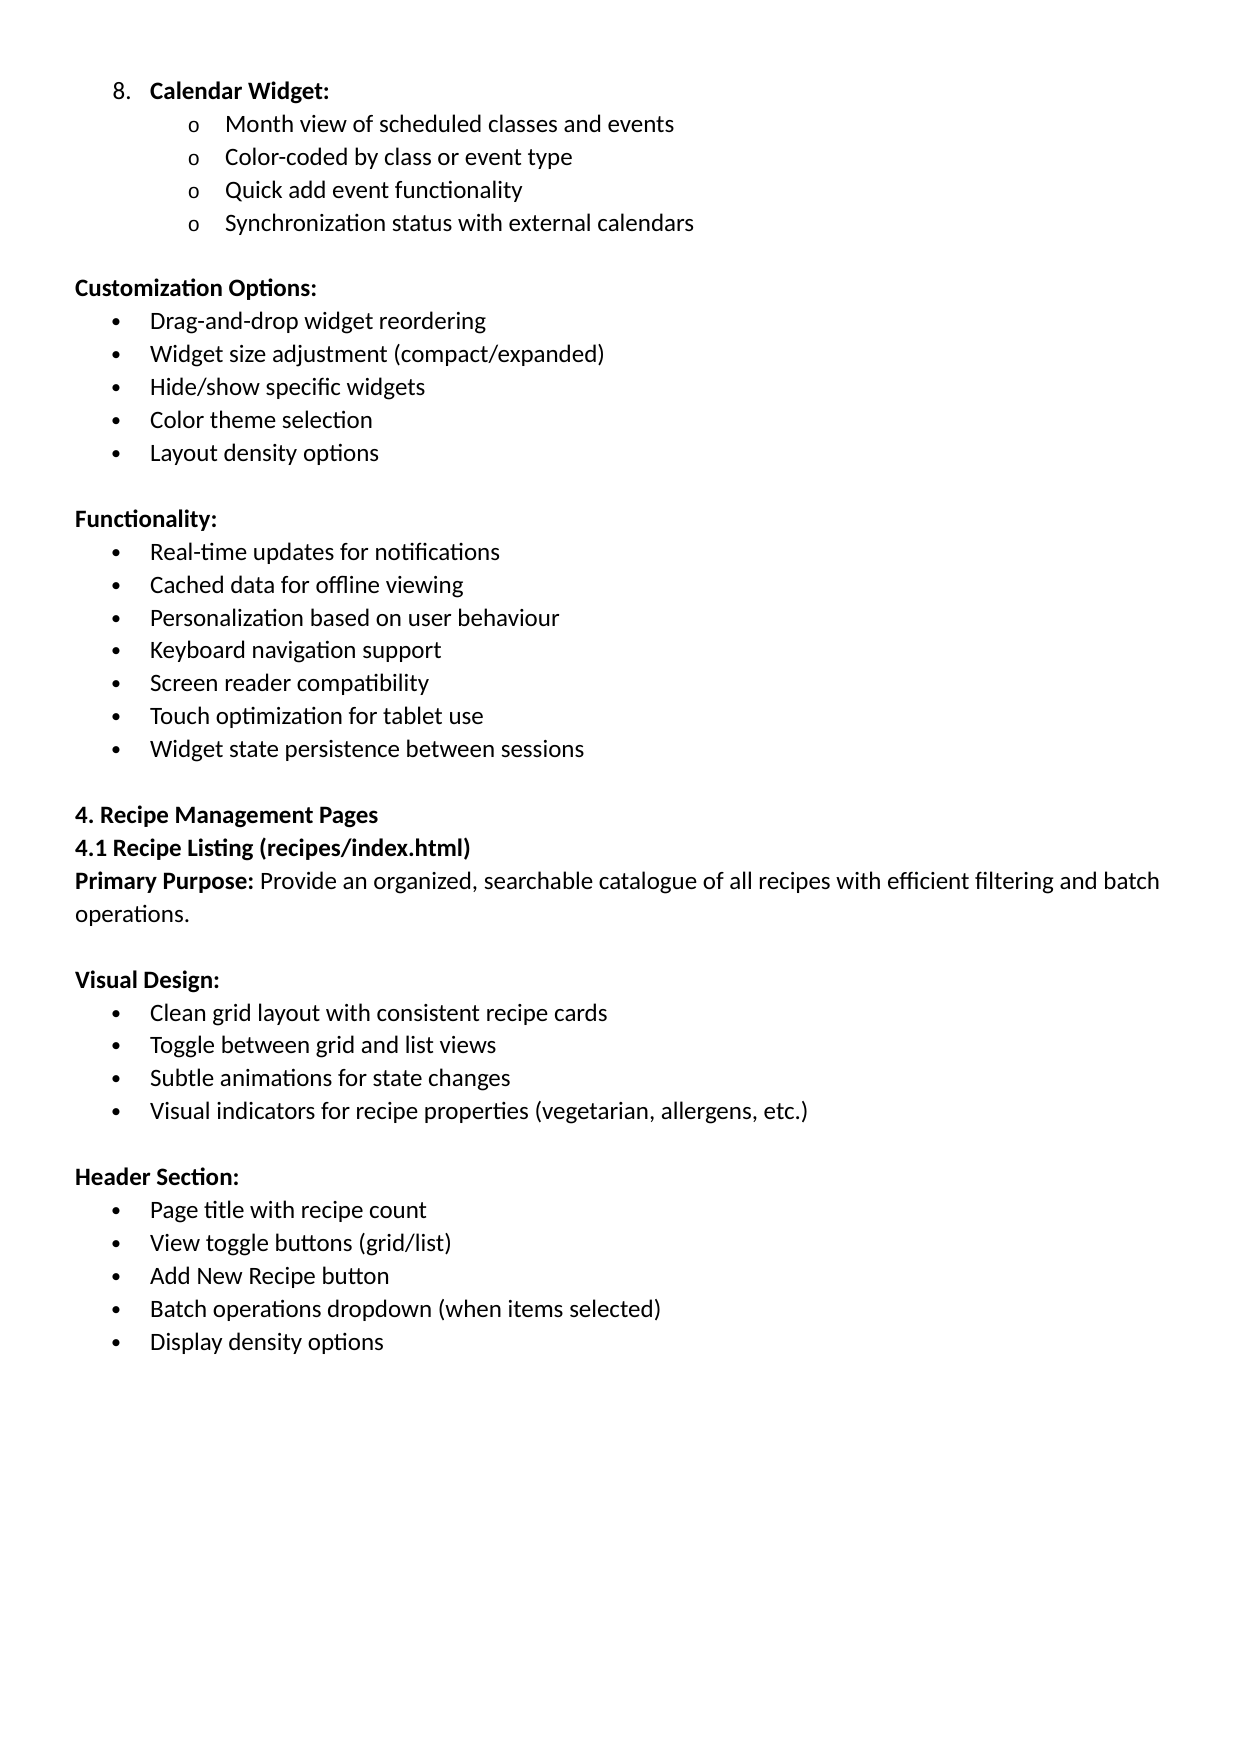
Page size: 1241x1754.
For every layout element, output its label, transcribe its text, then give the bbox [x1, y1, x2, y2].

list Synchronization status with external calendars [187, 207, 1165, 237]
text Visual Design: [75, 964, 1165, 994]
list Display density options [112, 1326, 1165, 1356]
list Cached data for offline viewing [112, 569, 1165, 599]
text 4.1 Recipe Listing (recipes/index.html) [75, 832, 1165, 863]
text Header Section: [75, 1161, 1165, 1192]
list Color theme selection [112, 404, 1165, 435]
text Customization Options: [75, 272, 1165, 303]
list Widget state persistence between sessions [112, 733, 1165, 764]
list Batch operations dropdown (when items selected) [112, 1293, 1165, 1323]
list Calendar Widget: [112, 75, 1165, 106]
list Toggle between grid and list views [112, 1029, 1165, 1060]
list Subtle animations for state changes [112, 1062, 1165, 1093]
text Primary Purpose: Provide an organized, searchable catalogue of all recipes with efficient filtering and batch operations. [75, 865, 1165, 928]
list Add New Recipe button [112, 1260, 1165, 1291]
list Widget size adjustment (compact/expanded) [112, 338, 1165, 369]
list Color-coded by class or event type [187, 141, 1165, 171]
list Layout density options [112, 437, 1165, 468]
list Touch optimization for tablet use [112, 700, 1165, 731]
list Month view of scheduled classes and events [187, 108, 1165, 138]
text 4. Recipe Management Pages [75, 799, 1165, 830]
text Functionality: [75, 503, 1165, 533]
list Screen reader compatibility [112, 667, 1165, 698]
list View toggle buttons (grid/list) [112, 1227, 1165, 1258]
list Hide/show specific widgets [112, 371, 1165, 402]
list Drag-and-drop widget reordering [112, 305, 1165, 336]
list Quick add event functionality [187, 174, 1165, 204]
list Clean grid layout with consistent recipe cards [112, 997, 1165, 1027]
list Keyboard navigation support [112, 634, 1165, 665]
list Page title with recipe count [112, 1194, 1165, 1225]
list Visual indicators for recipe properties (vegetarian, allergens, etc.) [112, 1095, 1165, 1126]
list Real-time updates for notifications [112, 536, 1165, 566]
list Personalization based on user behaviour [112, 602, 1165, 632]
